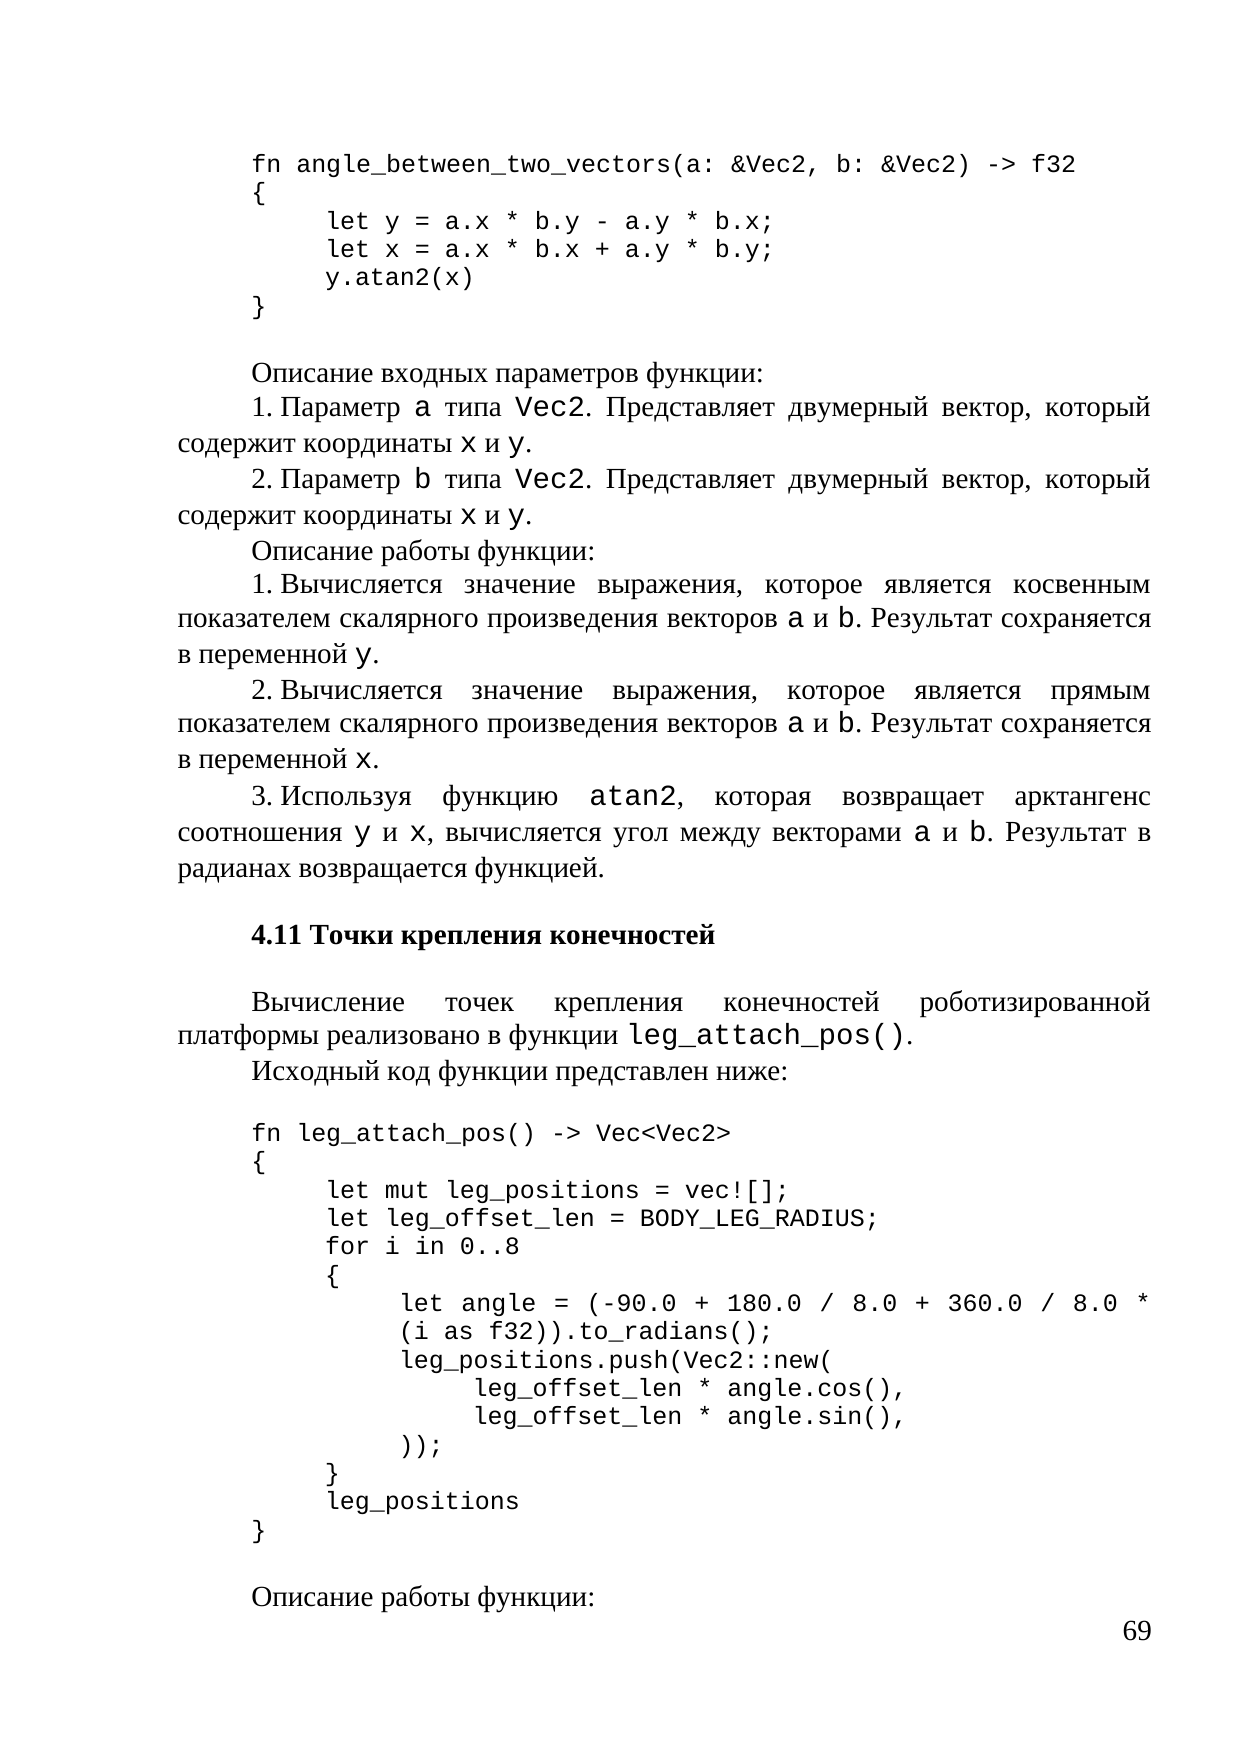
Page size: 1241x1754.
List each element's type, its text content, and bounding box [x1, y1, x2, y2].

text Описание входных параметров функции: [177, 355, 1152, 389]
text { [251, 1262, 1152, 1291]
text 1. Вычисляется значение выражения, которое является косвенным показателем скалярного произведения векторов a и b. Результат сохраняется в переменной y. [177, 566, 1152, 672]
text fn angle_between_two_vectors(a: &Vec2, b: &Vec2) -> f32 [177, 152, 1152, 180]
subtitle 4.11 Точки крепления конечностей [177, 917, 1152, 950]
text } [177, 293, 1152, 322]
text 2. Параметр b типа Vec2. Представляет двумерный вектор, который содержит координаты x и y. [177, 461, 1152, 533]
text let angle = (-90.0 + 180.0 / 8.0 + 360.0 / 8.0 * (i as f32)).to_radians(); [398, 1291, 1152, 1347]
text let y = a.x * b.y - a.y * b.x; [251, 208, 1152, 237]
text leg_offset_len * angle.cos(), [398, 1376, 1152, 1404]
text } [177, 1517, 1152, 1546]
text for i in 0..8 [251, 1234, 1152, 1262]
text { [177, 1149, 1152, 1177]
text let leg_offset_len = BODY_LEG_RADIUS; [251, 1206, 1152, 1234]
text Описание работы функции: [177, 1579, 1152, 1613]
text 2. Вычисляется значение выражения, которое является прямым показателем скалярного произведения векторов a и b. Результат сохраняется в переменной x. [177, 672, 1152, 778]
text leg_positions [251, 1489, 1152, 1517]
text )); [324, 1432, 1152, 1461]
text y.atan2(x) [251, 265, 1152, 293]
text 3. Используя функцию atan2, которая возвращает арктангенс соотношения y и x, вычисляется угол между векторами a и b. Результат в радианах возвращается функцией. [177, 778, 1152, 883]
text fn leg_attach_pos() -> Vec<Vec2> [177, 1121, 1152, 1149]
text { [177, 180, 1152, 208]
text Вычисление точек крепления конечностей роботизированной платформы реализовано в функции leg_attach_pos(). [177, 984, 1152, 1053]
text Описание работы функции: [177, 533, 1152, 566]
text leg_positions.push(Vec2::new( [324, 1347, 1152, 1376]
text let x = a.x * b.x + a.y * b.y; [251, 237, 1152, 265]
text } [251, 1461, 1152, 1489]
text let mut leg_positions = vec![]; [251, 1177, 1152, 1206]
text leg_offset_len * angle.sin(), [398, 1404, 1152, 1432]
text Исходный код функции представлен ниже: [177, 1053, 1152, 1087]
text 1. Параметр a типа Vec2. Представляет двумерный вектор, который содержит координаты x и y. [177, 389, 1152, 461]
